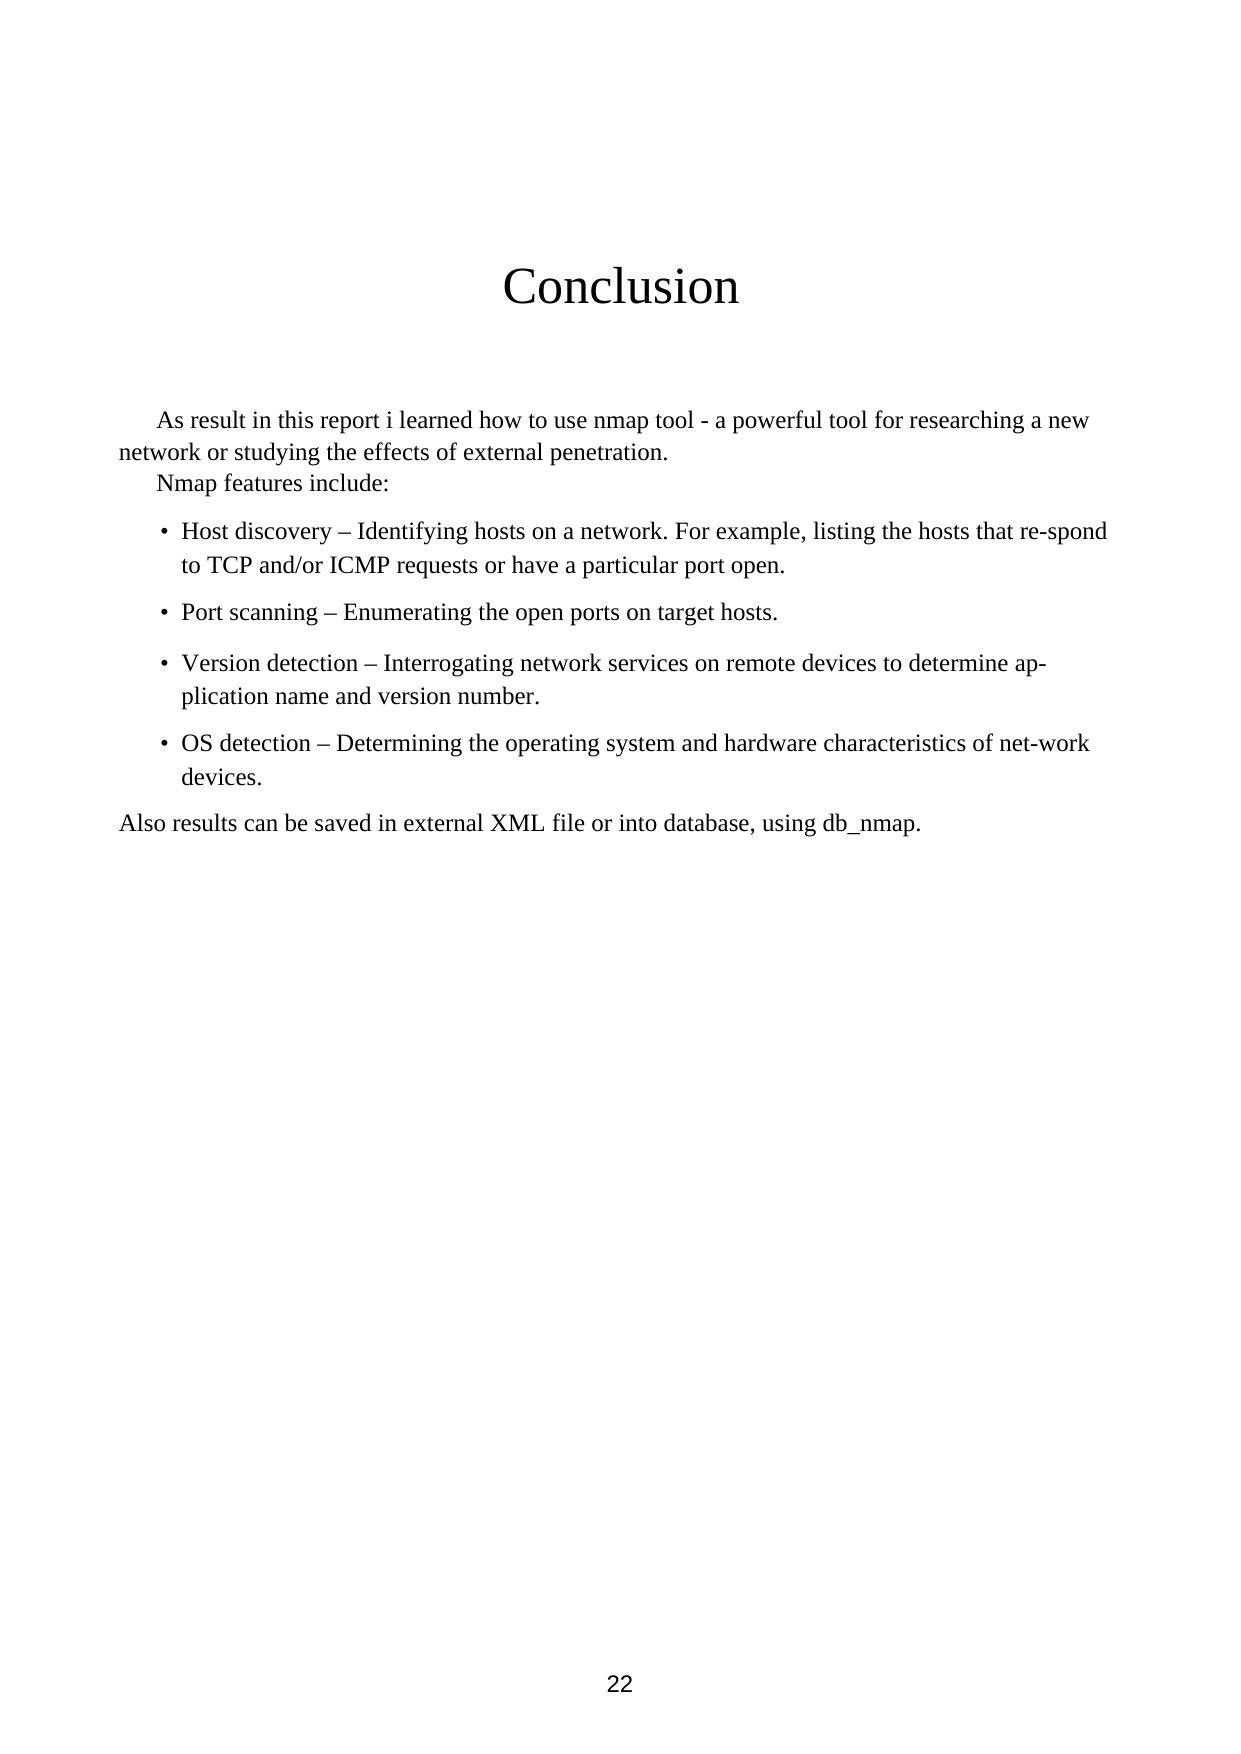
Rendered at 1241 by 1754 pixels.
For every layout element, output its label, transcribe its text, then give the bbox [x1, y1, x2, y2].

text Nmap features include: [156, 468, 1123, 497]
text 22 [119, 1670, 1121, 1697]
text Also results can be saved in external XML file or into database, using db_nmap. [119, 808, 1123, 837]
text Conclusion [119, 255, 1123, 314]
list Host discovery – Identifying hosts on a network. For example, listing the hosts that re-spond to TCP and/or ICMP requests or have a particular port open. [160, 516, 1123, 579]
list OS detection – Determining the operating system and hardware characteristics of net-work devices. [160, 728, 1123, 791]
list Version detection – Interrogating network services on remote devices to determine ap-plication name and version number. [160, 648, 1123, 710]
list Port scanning – Enumerating the open ports on target hosts. [160, 597, 1123, 626]
text As result in this report i learned how to use nmap tool - a powerful tool for researching a new network or studying the effects of external penetration. [119, 406, 1123, 466]
